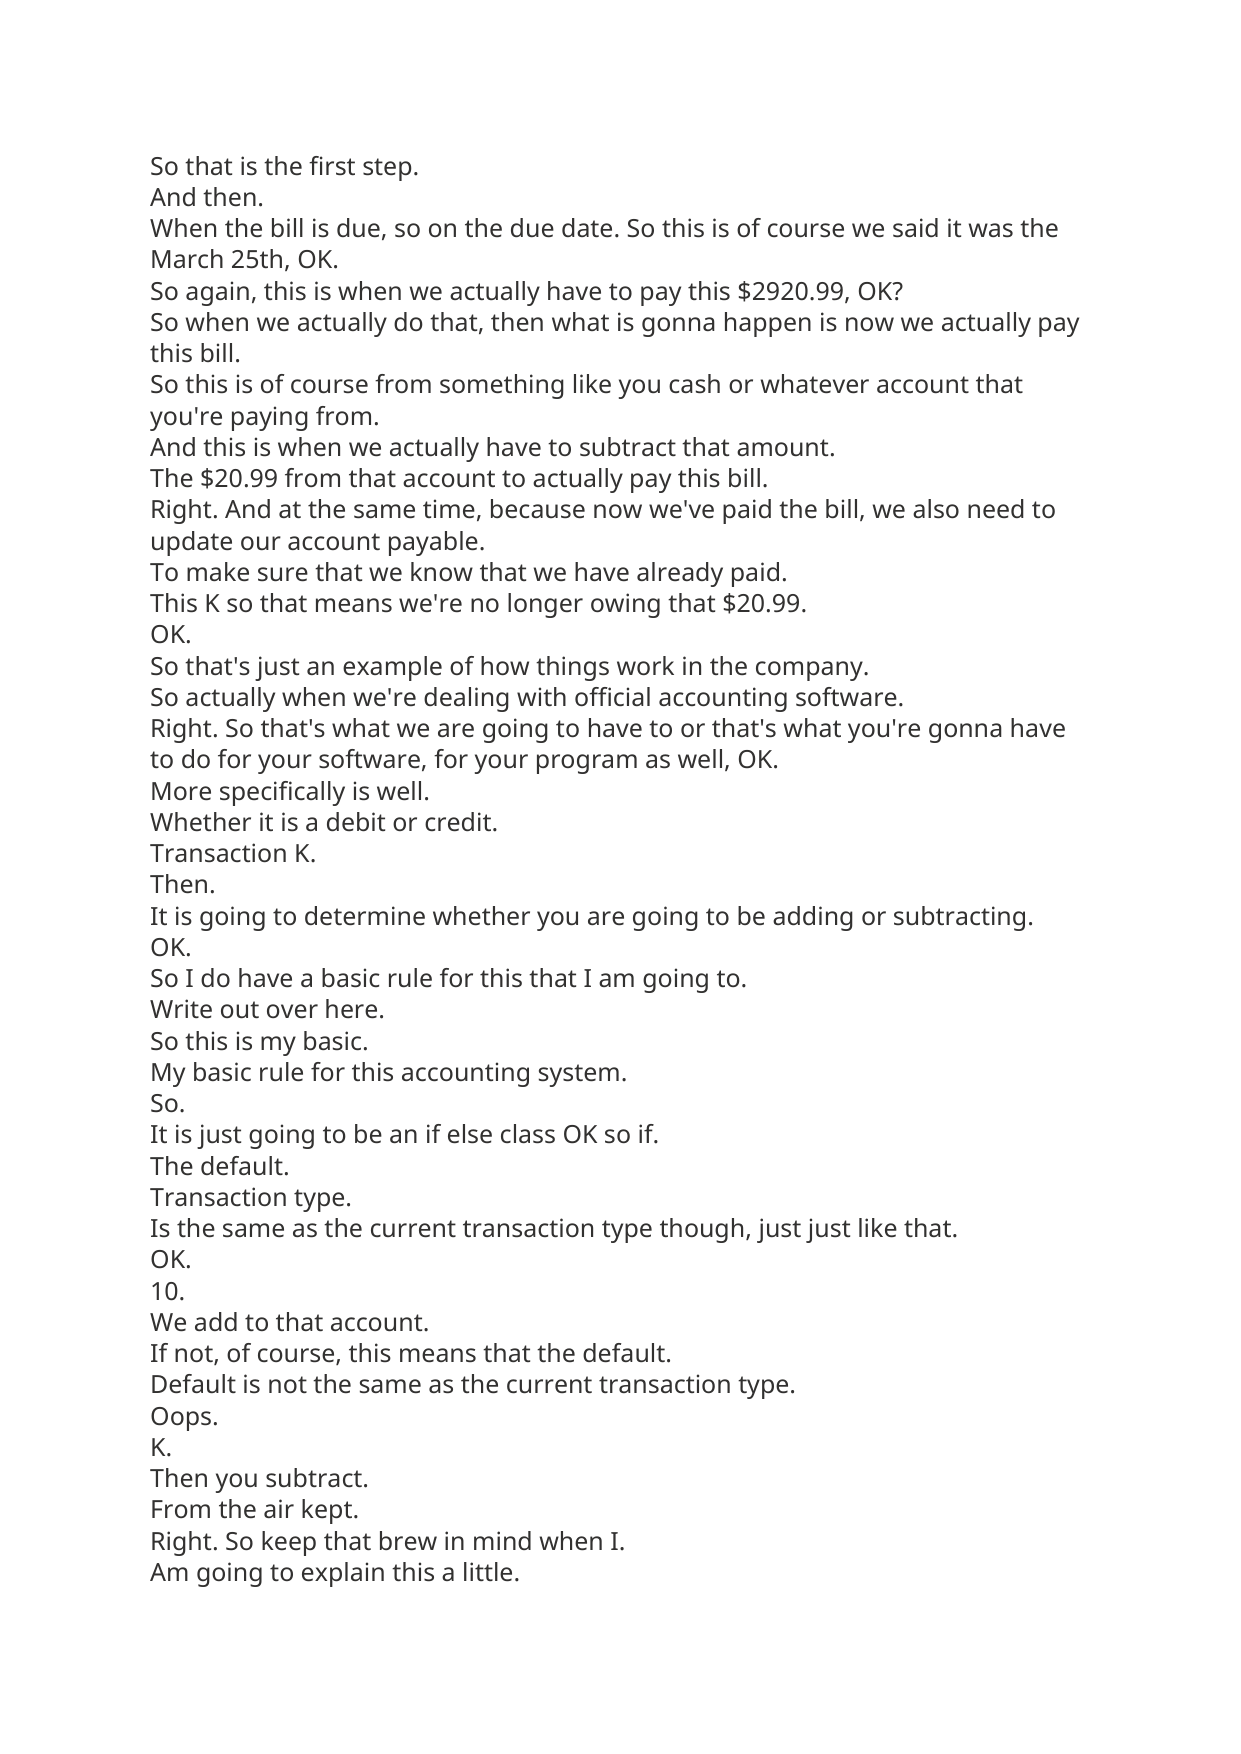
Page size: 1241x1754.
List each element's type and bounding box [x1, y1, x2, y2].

text [150, 150, 1090, 1587]
